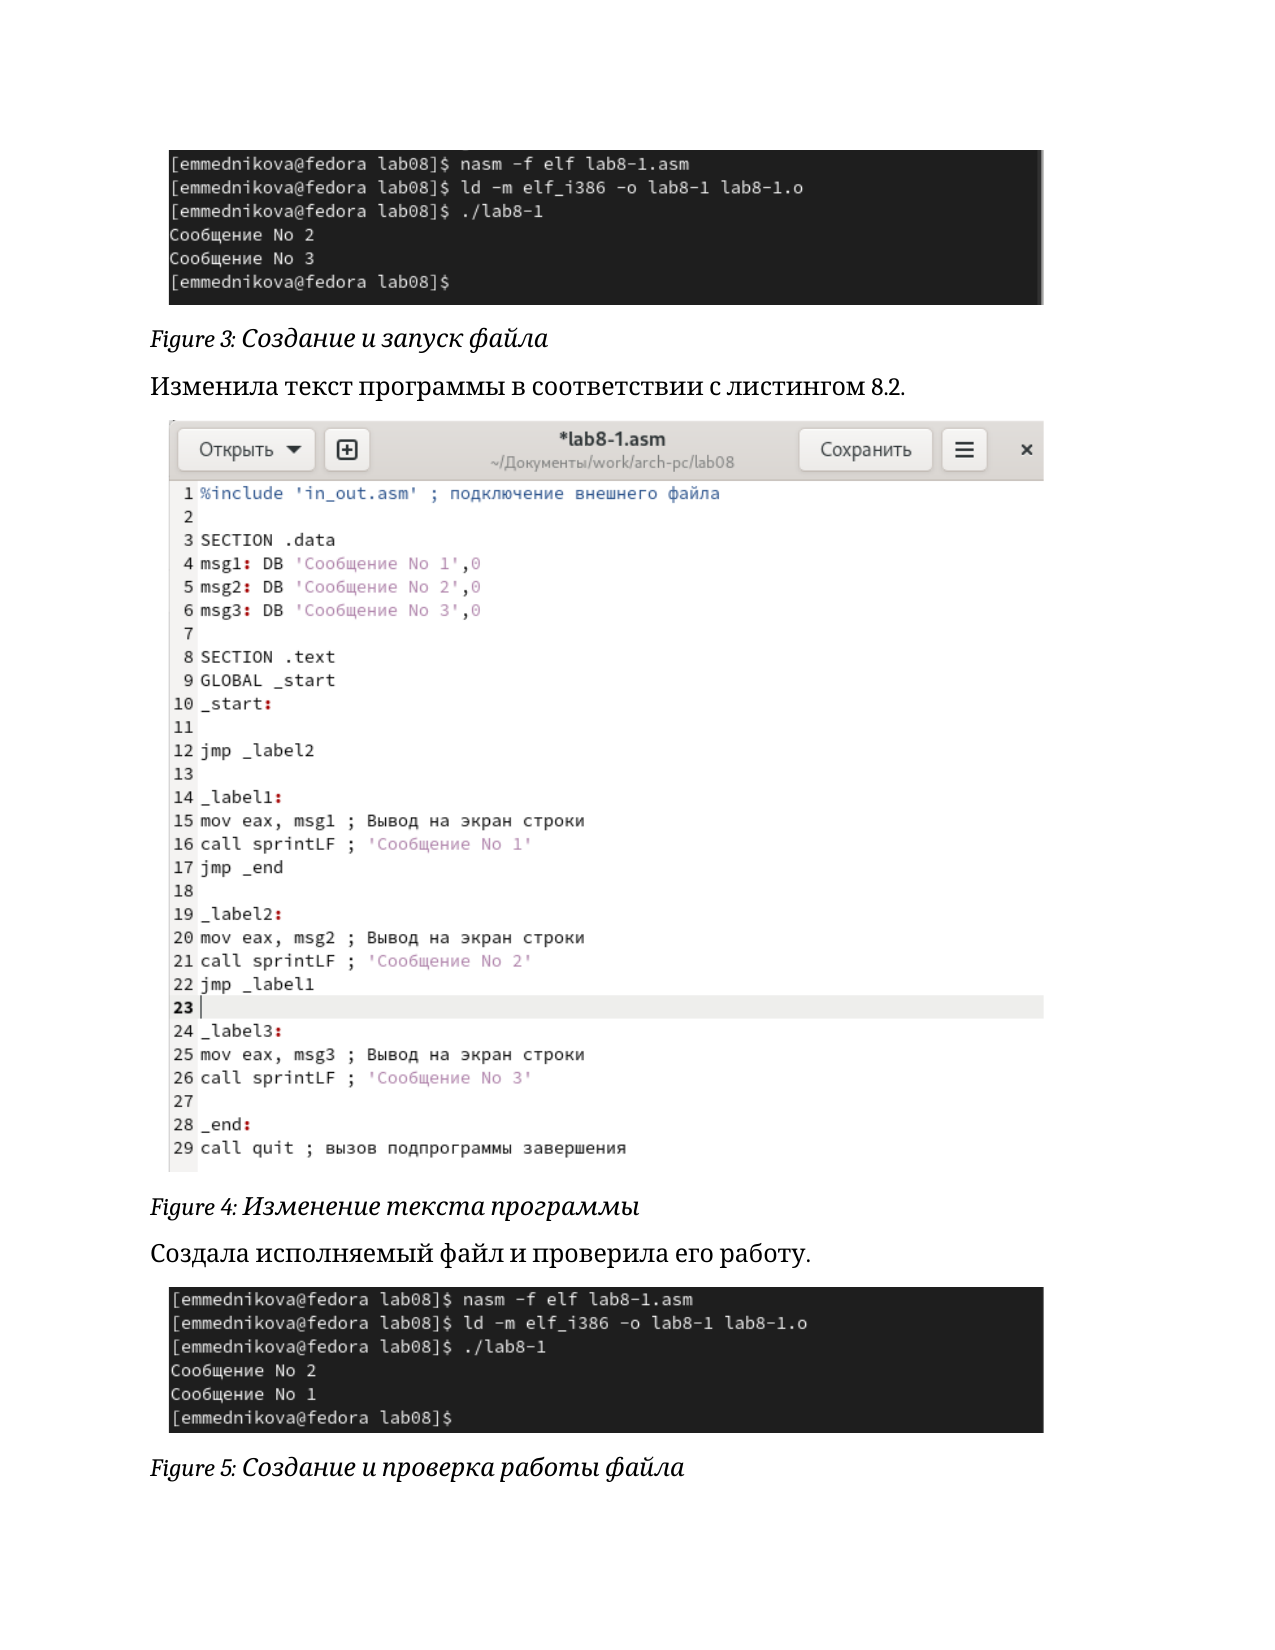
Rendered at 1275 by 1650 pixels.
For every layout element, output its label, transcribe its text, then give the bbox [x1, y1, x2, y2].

text Figure 5: Создание и проверка работы файла [150, 1453, 1125, 1482]
picture [168, 420, 1044, 1172]
text Figure 3: Создание и запуск файла [150, 325, 1125, 354]
text Создала исполняемый файл и проверила его работу. [150, 1240, 1125, 1269]
text Figure 4: Изменение текста программы [150, 1193, 1125, 1222]
picture [168, 150, 1044, 305]
picture [168, 1287, 1044, 1433]
text Изменила текст программы в соответствии с листингом 8.2. [150, 373, 1125, 402]
